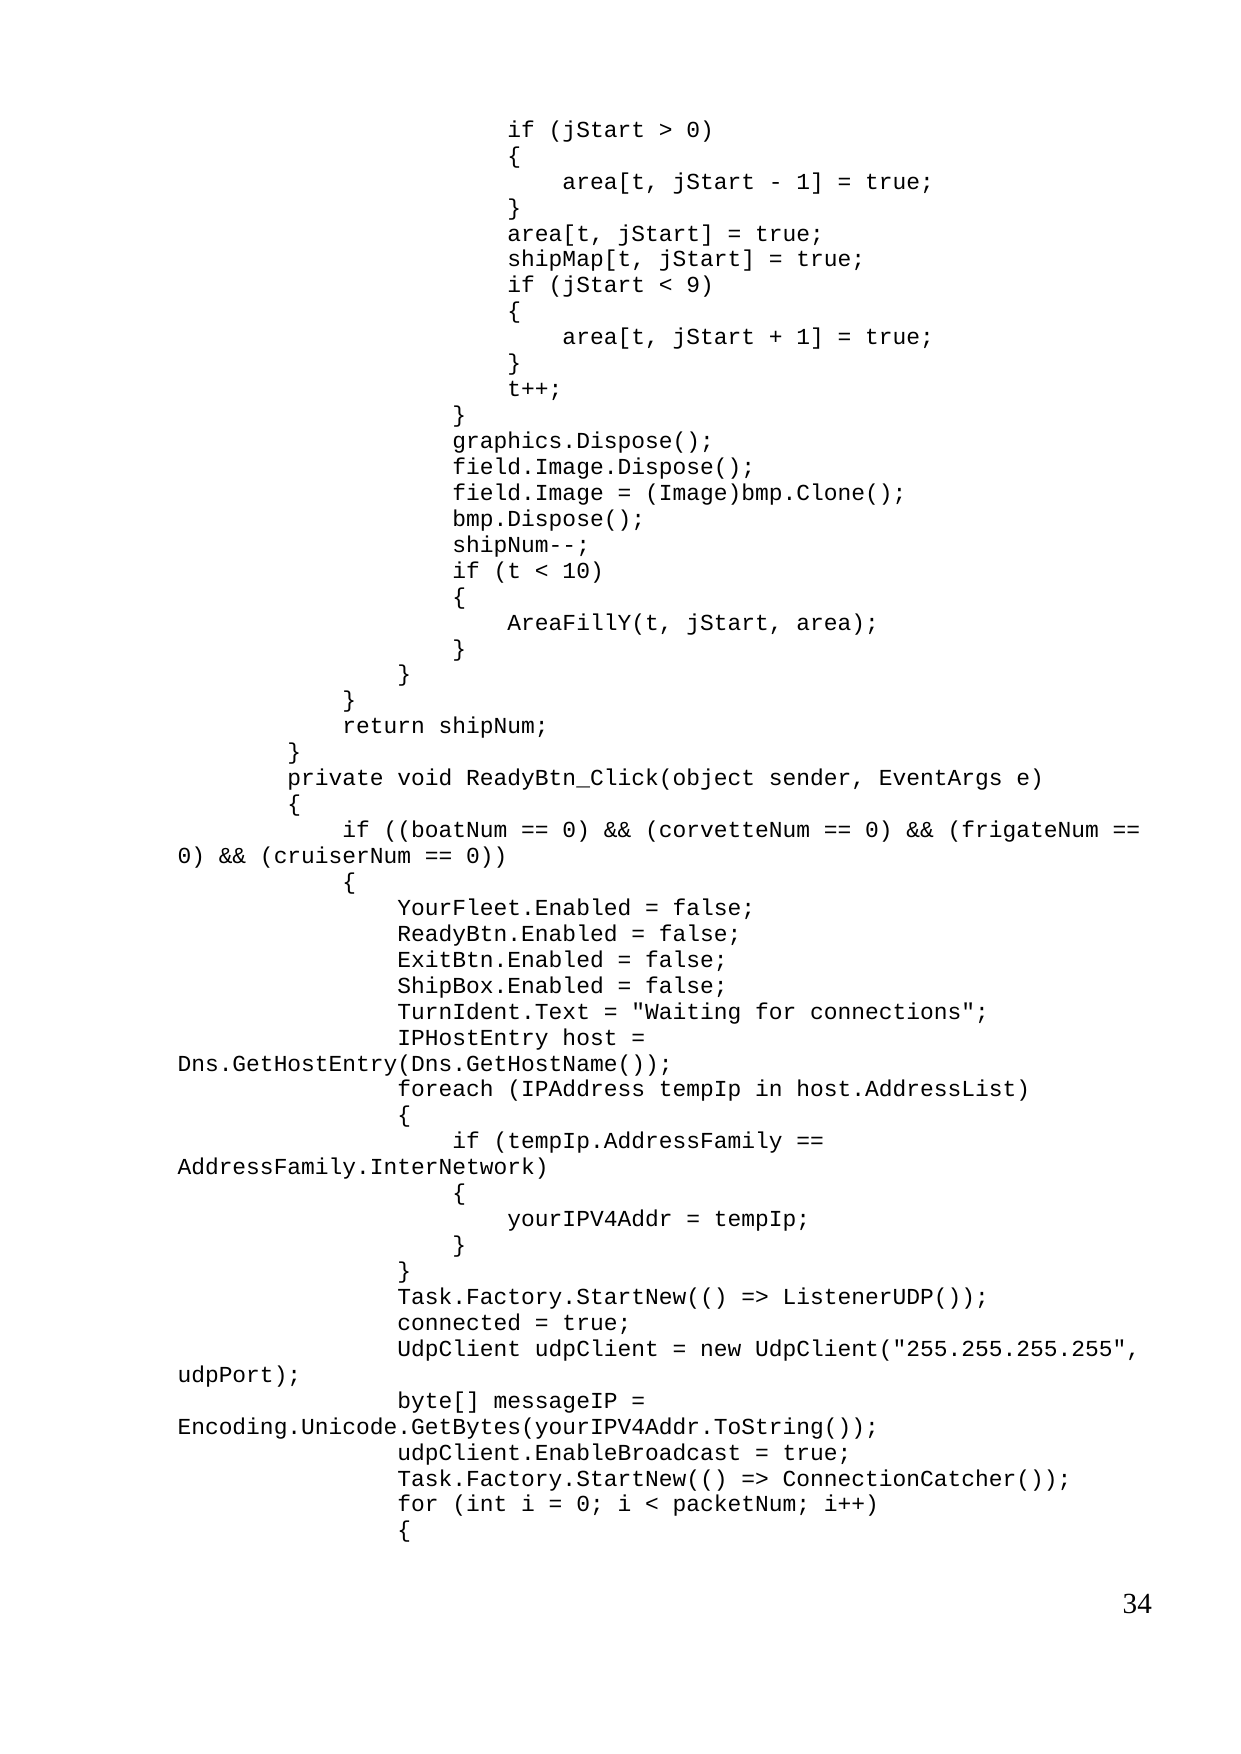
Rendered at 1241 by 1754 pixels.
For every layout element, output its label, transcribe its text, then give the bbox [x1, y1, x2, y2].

text { [177, 1519, 1152, 1545]
text ReadyBtn.Enabled = false; [177, 922, 1152, 948]
text private void ReadyBtn_Click(object sender, EventArgs e) [177, 767, 1152, 792]
text area[t, jStart] = true; [177, 222, 1152, 248]
text bmp.Dispose(); [177, 507, 1152, 533]
text t++; [177, 377, 1152, 403]
text if (t < 10) [177, 559, 1152, 585]
text yourIPV4Addr = tempIp; [177, 1207, 1152, 1233]
text graphics.Dispose(); [177, 429, 1152, 455]
text byte[] messageIP = Encoding.Unicode.GetBytes(yourIPV4Addr.ToString()); [177, 1389, 1152, 1441]
text ExitBtn.Enabled = false; [177, 948, 1152, 974]
text } [177, 1233, 1152, 1259]
text Task.Factory.StartNew(() => ListenerUDP()); [177, 1285, 1152, 1311]
text { [177, 1182, 1152, 1207]
text for (int i = 0; i < packetNum; i++) [177, 1493, 1152, 1519]
text connected = true; [177, 1311, 1152, 1337]
text { [177, 300, 1152, 326]
text } [177, 741, 1152, 767]
text if (tempIp.AddressFamily == AddressFamily.InterNetwork) [177, 1130, 1152, 1182]
text } [177, 196, 1152, 222]
text UdpClient udpClient = new UdpClient("255.255.255.255", udpPort); [177, 1337, 1152, 1389]
text { [177, 870, 1152, 896]
text area[t, jStart - 1] = true; [177, 170, 1152, 196]
text shipNum--; [177, 533, 1152, 559]
text { [177, 792, 1152, 818]
text field.Image.Dispose(); [177, 455, 1152, 481]
text } [177, 689, 1152, 715]
text } [177, 403, 1152, 429]
text ShipBox.Enabled = false; [177, 974, 1152, 1000]
text return shipNum; [177, 715, 1152, 741]
text { [177, 585, 1152, 611]
text if ((boatNum == 0) && (corvetteNum == 0) && (frigateNum == 0) && (cruiserNum == 0)) [177, 818, 1152, 870]
text YourFleet.Enabled = false; [177, 896, 1152, 922]
text if (jStart < 9) [177, 274, 1152, 300]
text TurnIdent.Text = "Waiting for connections"; [177, 1000, 1152, 1026]
text } [177, 1259, 1152, 1285]
text foreach (IPAddress tempIp in host.AddressList) [177, 1078, 1152, 1104]
text } [177, 637, 1152, 663]
text } [177, 352, 1152, 377]
text udpClient.EnableBroadcast = true; [177, 1441, 1152, 1467]
text IPHostEntry host = Dns.GetHostEntry(Dns.GetHostName()); [177, 1026, 1152, 1078]
text area[t, jStart + 1] = true; [177, 326, 1152, 352]
text field.Image = (Image)bmp.Clone(); [177, 481, 1152, 507]
text shipMap[t, jStart] = true; [177, 248, 1152, 274]
text } [177, 663, 1152, 689]
text Task.Factory.StartNew(() => ConnectionCatcher()); [177, 1467, 1152, 1493]
text { [177, 1104, 1152, 1130]
text AreaFillY(t, jStart, area); [177, 611, 1152, 637]
text if (jStart > 0) [177, 118, 1152, 144]
text { [177, 144, 1152, 170]
